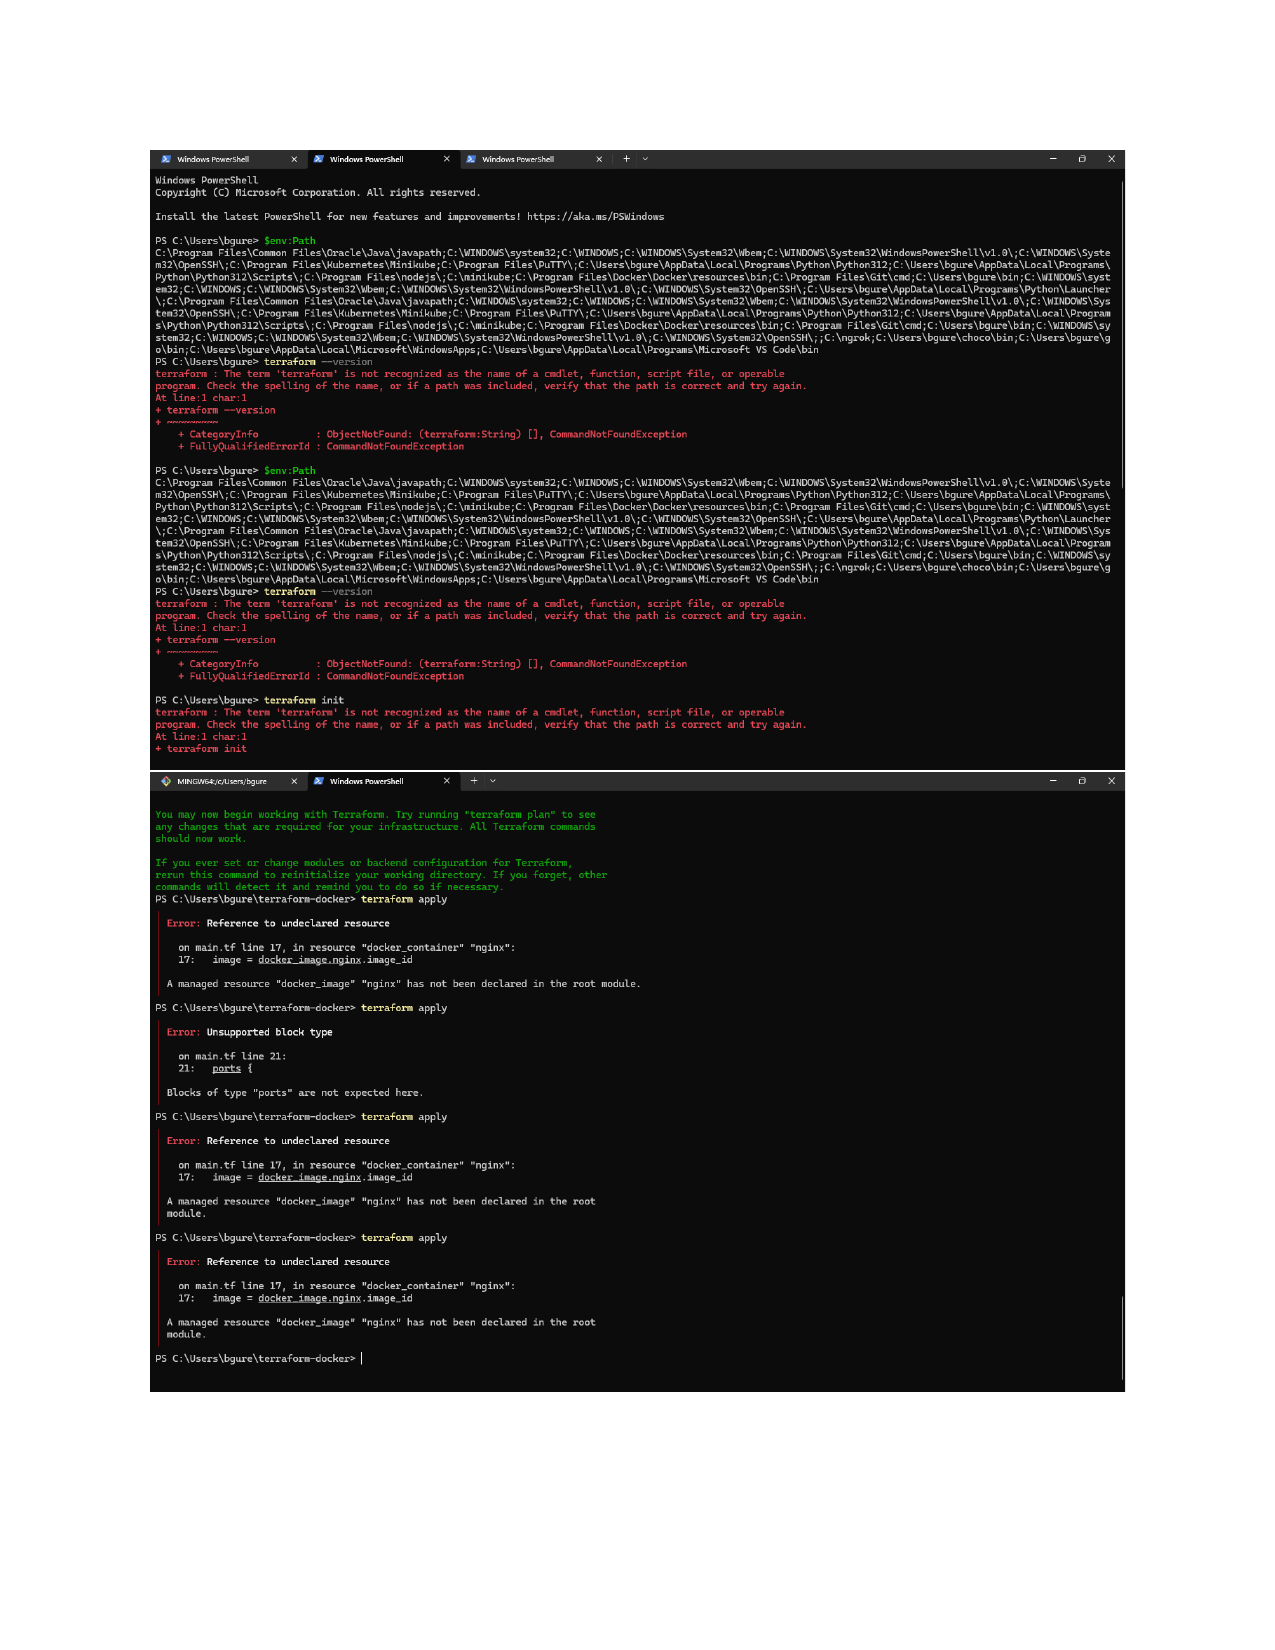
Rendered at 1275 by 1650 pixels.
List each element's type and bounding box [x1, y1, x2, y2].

picture [150, 772, 1125, 1392]
picture [150, 150, 1125, 770]
